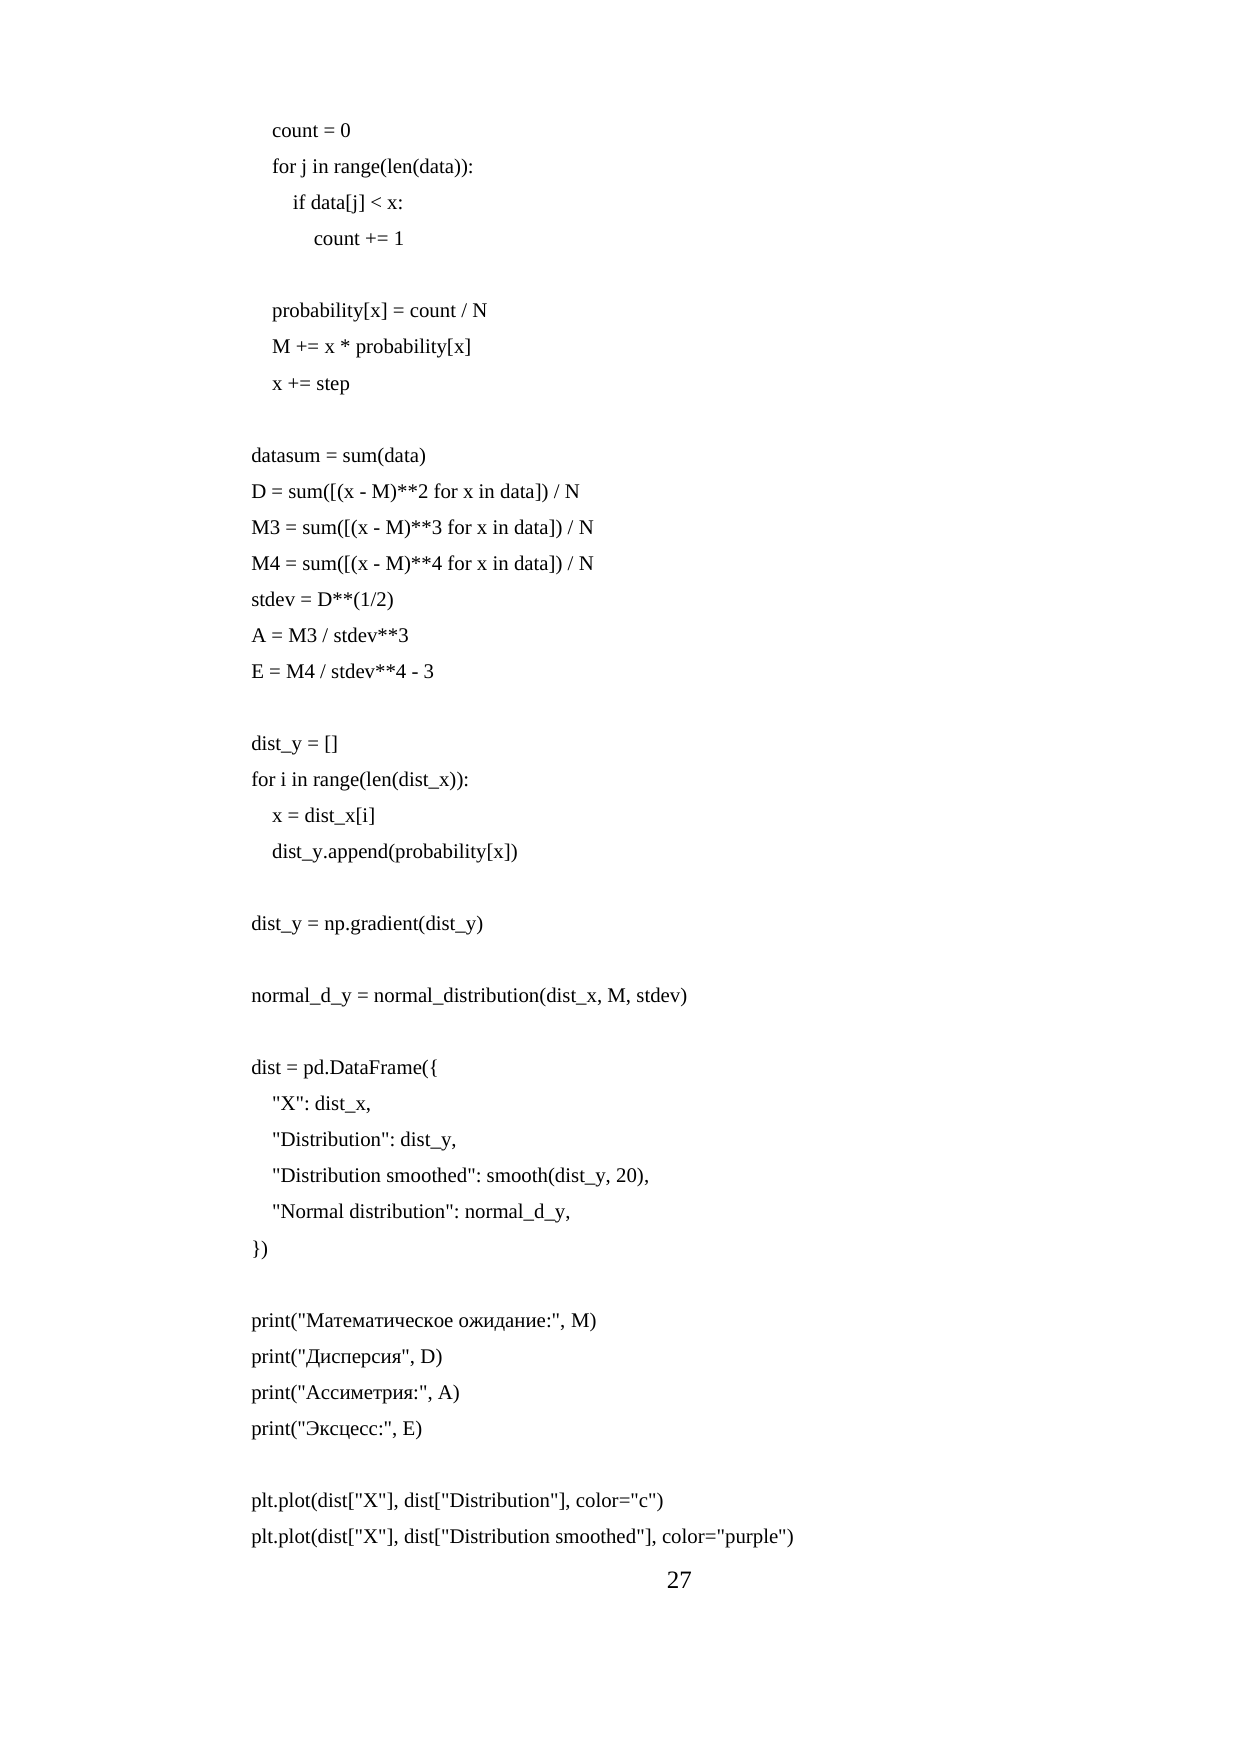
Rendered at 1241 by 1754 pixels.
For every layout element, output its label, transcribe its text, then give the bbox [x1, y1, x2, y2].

text dist_y = np.gradient(dist_y) [177, 911, 1181, 935]
text print("Ассиметрия:", A) [177, 1379, 1181, 1404]
text normal_d_y = normal_distribution(dist_x, M, stdev) [177, 983, 1181, 1007]
text print("Эксцесс:", E) [177, 1416, 1181, 1440]
text print("Дисперсия", D) [177, 1343, 1181, 1368]
text print("Математическое ожидание:", M) [177, 1307, 1181, 1332]
text dist = pd.DataFrame({ [177, 1055, 1181, 1079]
text "Distribution": dist_y, [177, 1127, 1181, 1151]
text stdev = D**(1/2) [177, 587, 1181, 611]
text count = 0 [177, 118, 1181, 142]
text dist_y = [] [177, 731, 1181, 755]
text "Normal distribution": normal_d_y, [177, 1199, 1181, 1223]
text M4 = sum([(x - M)**4 for x in data]) / N [177, 551, 1181, 575]
text x += step [177, 370, 1181, 394]
text for i in range(len(dist_x)): [177, 767, 1181, 791]
text "Distribution smoothed": smooth(dist_y, 20), [177, 1163, 1181, 1187]
text plt.plot(dist["X"], dist["Distribution smoothed"], color="purple") [177, 1524, 1181, 1548]
text "X": dist_x, [177, 1091, 1181, 1115]
text datasum = sum(data) [177, 442, 1181, 467]
text dist_y.append(probability[x]) [177, 839, 1181, 863]
text x = dist_x[i] [177, 803, 1181, 827]
text if data[j] < x: [177, 190, 1181, 214]
text count += 1 [177, 226, 1181, 250]
text }) [177, 1235, 1181, 1259]
text M += x * probability[x] [177, 334, 1181, 358]
text plt.plot(dist["X"], dist["Distribution"], color="c") [177, 1488, 1181, 1512]
text E = M4 / stdev**4 - 3 [177, 659, 1181, 683]
text A = M3 / stdev**3 [177, 623, 1181, 647]
text probability[x] = count / N [177, 298, 1181, 322]
text M3 = sum([(x - M)**3 for x in data]) / N [177, 514, 1181, 539]
text D = sum([(x - M)**2 for x in data]) / N [177, 478, 1181, 503]
text for j in range(len(data)): [177, 154, 1181, 178]
